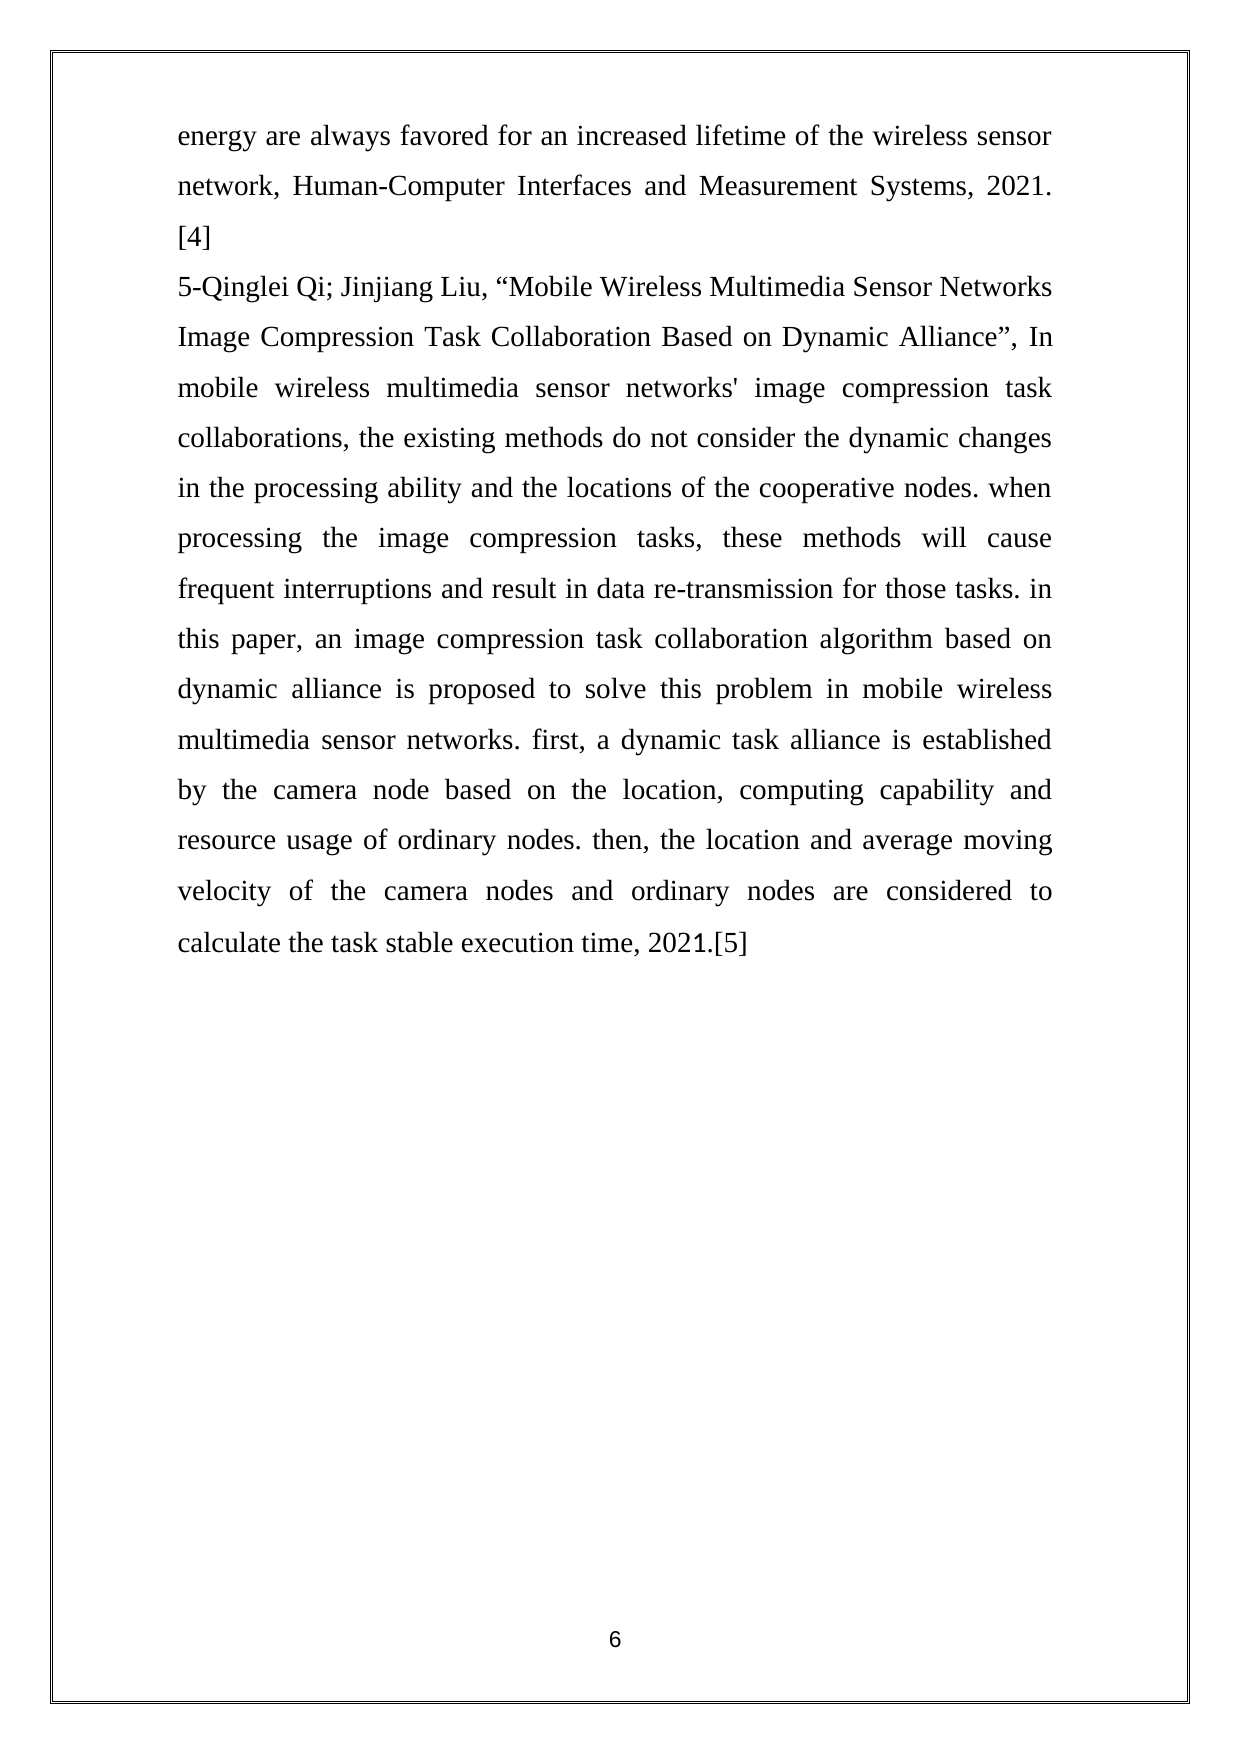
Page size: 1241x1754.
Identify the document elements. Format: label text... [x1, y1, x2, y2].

text 5-Qinglei Qi; Jinjiang Liu, “Mobile Wireless Multimedia Sensor Networks Image Compression Task Collaboration Based on Dynamic Alliance”, In mobile wireless multimedia sensor networks' image compression task collaborations, the existing methods do not consider the dynamic changes in the processing ability and the locations of the cooperative nodes. when processing the image compression tasks, these methods will cause frequent interruptions and result in data re-transmission for those tasks. in this paper, an image compression task collaboration algorithm based on dynamic alliance is proposed to solve this problem in mobile wireless multimedia sensor networks. first, a dynamic task alliance is established by the camera node based on the location, computing capability and resource usage of ordinary nodes. then, the location and average moving velocity of the camera nodes and ordinary nodes are considered to calculate the task stable execution time, 2021.[5] [177, 269, 1053, 960]
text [177, 118, 1053, 252]
